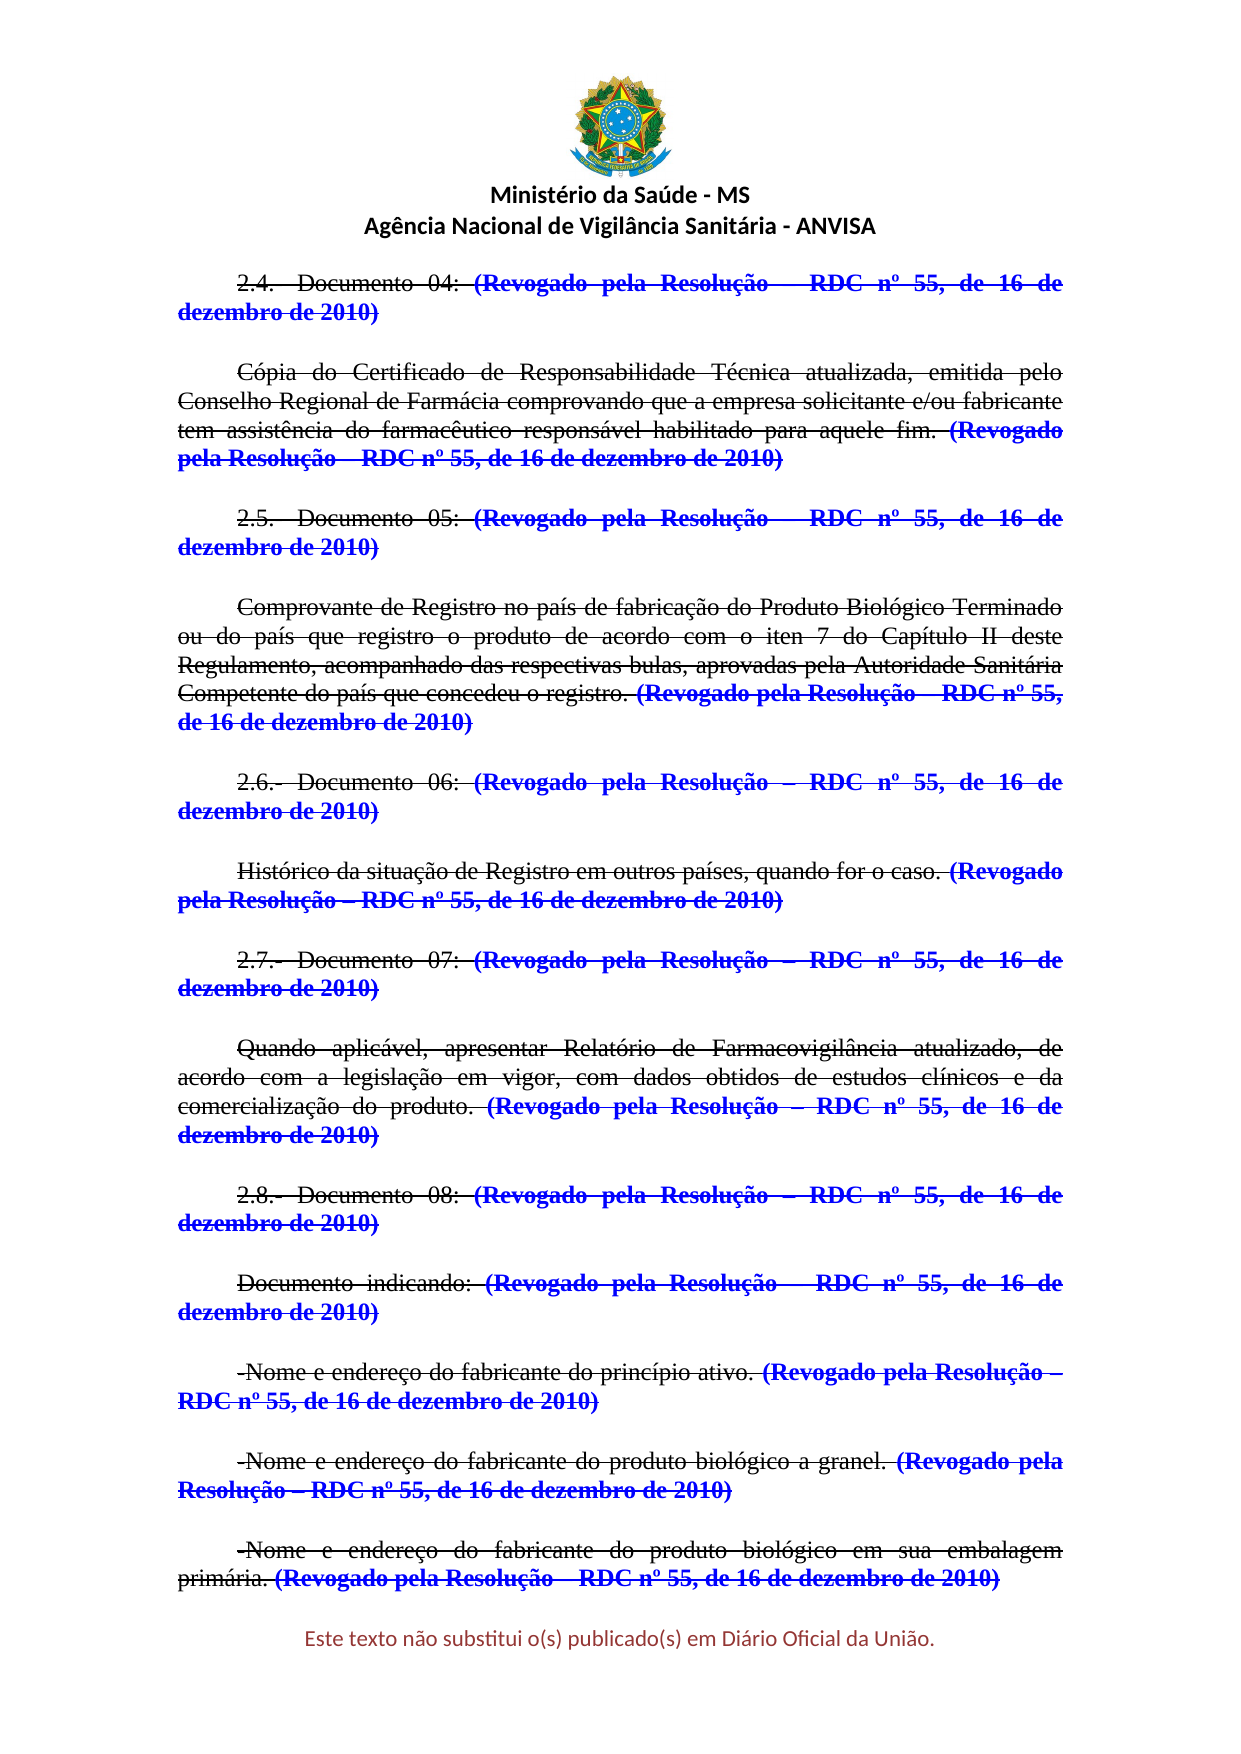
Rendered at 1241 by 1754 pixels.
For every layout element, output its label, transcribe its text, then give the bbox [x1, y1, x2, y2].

text Comprovante de Registro no país de fabricação do Produto Biológico Terminado ou do país que registro o produto de acordo com o iten 7 do Capítulo II deste Regulamento, acompanhado das respectivas bulas, aprovadas pela Autoridade Sanitária Competente do país que concedeu o registro. (Revogado pela Resolução – RDC nº 55, de 16 de dezembro de 2010) [177, 666, 1063, 694]
text Quando aplicável, apresentar Relatório de Farmacovigilância atualizado, de acordo com a legislação em vigor, com dados obtidos de estudos clínicos e da comercialização do produto. (Revogado pela Resolução – RDC nº 55, de 16 de dezembro de 2010) [177, 1108, 1063, 1148]
text 2.4.- Documento 04: (Revogado pela Resolução – RDC nº 55, de 16 de dezembro de 2010) [177, 268, 1063, 326]
text 2.8.- Documento 08: (Revogado pela Resolução – RDC nº 55, de 16 de dezembro de 2010) [177, 1180, 1063, 1237]
text -Nome e endereço do fabricante do produto biológico a granel. (Revogado pela Resolução – RDC nº 55, de 16 de dezembro de 2010) [177, 1446, 1063, 1503]
text Cópia do Certificado de Responsabilidade Técnica atualizada, emitida pelo Conselho Regional de Farmácia comprovando que a empresa solicitante e/ou fabricante tem assistência do farmacêutico responsável habilitado para aquele fim. (Revogado pela Resolução – RDC nº 55, de 16 de dezembro de 2010) [177, 431, 1063, 472]
text 2.7.- Documento 07: (Revogado pela Resolução – RDC nº 55, de 16 de dezembro de 2010) [177, 945, 1063, 1002]
text 2.6.- Documento 06: (Revogado pela Resolução – RDC nº 55, de 16 de dezembro de 2010) [177, 767, 1063, 825]
text Documento indicando: (Revogado pela Resolução – RDC nº 55, de 16 de dezembro de 2010) [177, 1268, 1063, 1326]
picture [566, 73, 675, 180]
text Comprovante de Registro no país de fabricação do Produto Biológico Terminado ou do país que registro o produto de acordo com o iten 7 do Capítulo II deste Regulamento, acompanhado das respectivas bulas, aprovadas pela Autoridade Sanitária Competente do país que concedeu o registro. (Revogado pela Resolução – RDC nº 55, de 16 de dezembro de 2010) [177, 592, 1063, 637]
text -Nome e endereço do fabricante do princípio ativo. (Revogado pela Resolução – RDC nº 55, de 16 de dezembro de 2010) [177, 1357, 1063, 1415]
text Quando aplicável, apresentar Relatório de Farmacovigilância atualizado, de acordo com a legislação em vigor, com dados obtidos de estudos clínicos e da comercialização do produto. (Revogado pela Resolução – RDC nº 55, de 16 de dezembro de 2010) [177, 1033, 1063, 1078]
text Cópia do Certificado de Responsabilidade Técnica atualizada, emitida pelo Conselho Regional de Farmácia comprovando que a empresa solicitante e/ou fabricante tem assistência do farmacêutico responsável habilitado para aquele fim. (Revogado pela Resolução – RDC nº 55, de 16 de dezembro de 2010) [177, 357, 1063, 402]
text 2.5.- Documento 05: (Revogado pela Resolução – RDC nº 55, de 16 de dezembro de 2010) [177, 503, 1063, 561]
text Cópia do Certificado de Responsabilidade Técnica atualizada, emitida pelo Conselho Regional de Farmácia comprovando que a empresa solicitante e/ou fabricante tem assistência do farmacêutico responsável habilitado para aquele fim. (Revogado pela Resolução – RDC nº 55, de 16 de dezembro de 2010) [177, 403, 1063, 430]
text -Nome e endereço do fabricante do produto biológico em sua embalagem primária. (Revogado pela Resolução – RDC nº 55, de 16 de dezembro de 2010) [177, 1535, 1063, 1592]
text Comprovante de Registro no país de fabricação do Produto Biológico Terminado ou do país que registro o produto de acordo com o iten 7 do Capítulo II deste Regulamento, acompanhado das respectivas bulas, aprovadas pela Autoridade Sanitária Competente do país que concedeu o registro. (Revogado pela Resolução – RDC nº 55, de 16 de dezembro de 2010) [177, 638, 1063, 665]
text Histórico da situação de Registro em outros países, quando for o caso. (Revogado pela Resolução – RDC nº 55, de 16 de dezembro de 2010) [177, 856, 1063, 913]
text Comprovante de Registro no país de fabricação do Produto Biológico Terminado ou do país que registro o produto de acordo com o iten 7 do Capítulo II deste Regulamento, acompanhado das respectivas bulas, aprovadas pela Autoridade Sanitária Competente do país que concedeu o registro. (Revogado pela Resolução – RDC nº 55, de 16 de dezembro de 2010) [177, 695, 1063, 736]
text Quando aplicável, apresentar Relatório de Farmacovigilância atualizado, de acordo com a legislação em vigor, com dados obtidos de estudos clínicos e da comercialização do produto. (Revogado pela Resolução – RDC nº 55, de 16 de dezembro de 2010) [177, 1079, 1063, 1107]
